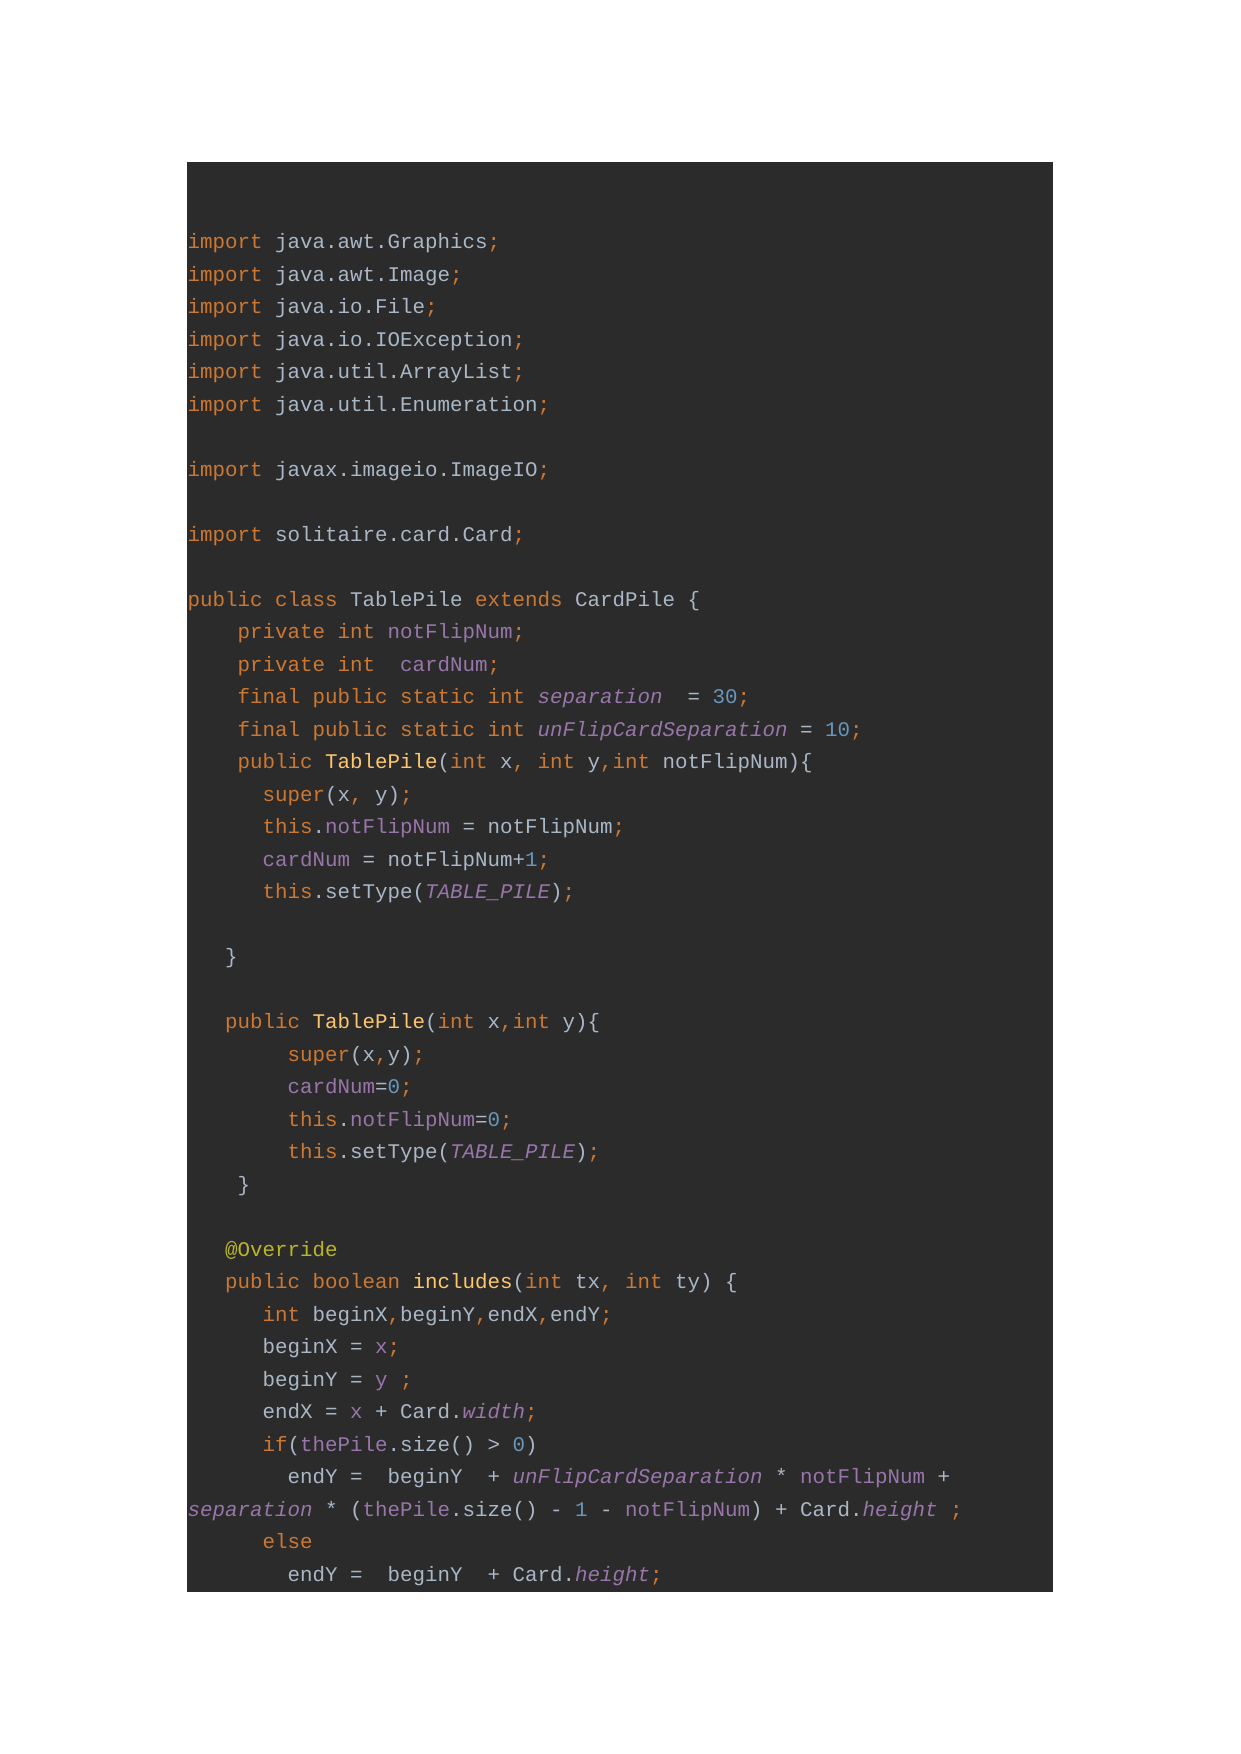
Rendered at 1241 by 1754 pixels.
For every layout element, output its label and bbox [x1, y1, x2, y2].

text [187, 162, 1053, 1592]
